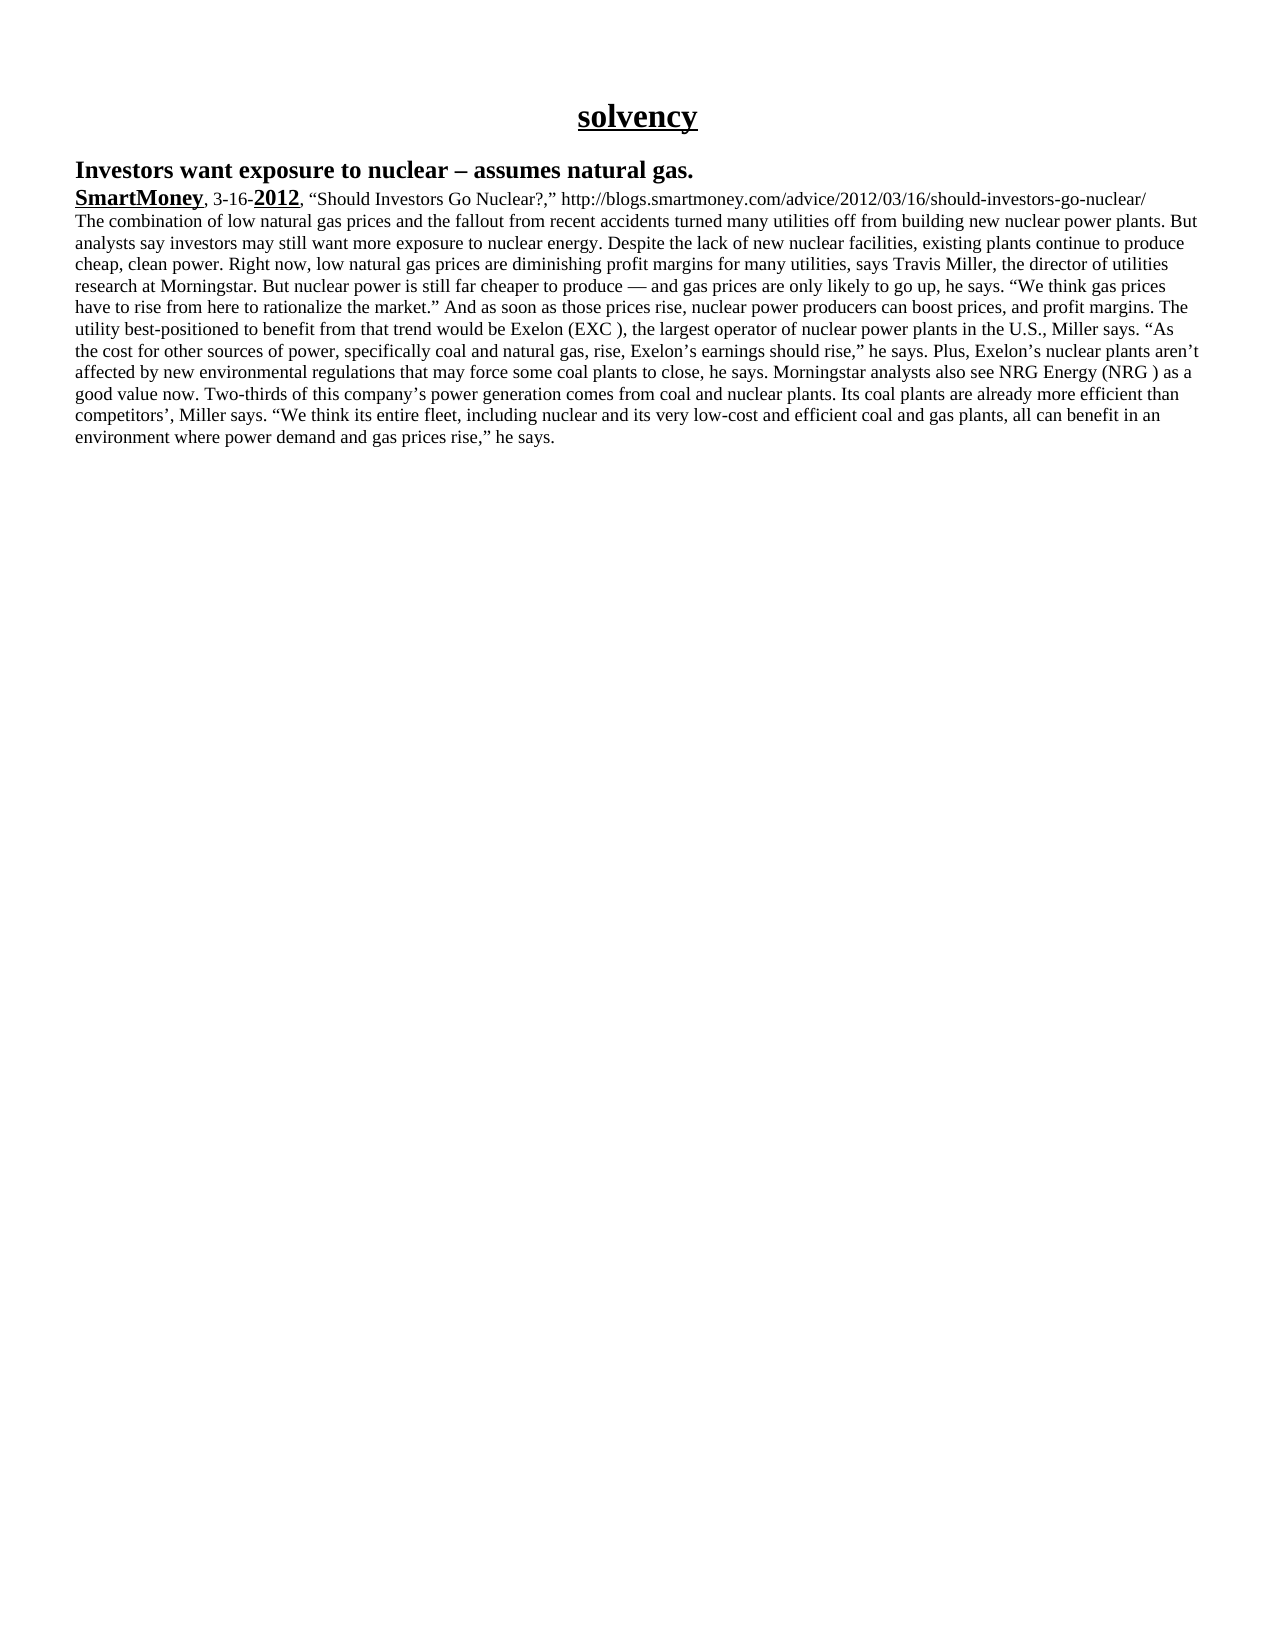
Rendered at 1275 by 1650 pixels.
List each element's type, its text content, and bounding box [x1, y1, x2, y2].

text SmartMoney, 3-16-2012, “Should Investors Go Nuclear?,” http://blogs.smartmoney.com/advice/2012/03/16/should-investors-go-nuclear/ [75, 184, 1200, 210]
text The combination of low natural gas prices and the fallout from recent accidents turned many utilities off from building new nuclear power plants. But analysts say investors may still want more exposure to nuclear energy. Despite the lack of new nuclear facilities, existing plants continue to produce cheap, clean power. Right now, low natural gas prices are diminishing profit margins for many utilities, says Travis Miller, the director of utilities research at Morningstar. But nuclear power is still far cheaper to produce — and gas prices are only likely to go up, he says. “We think gas prices have to rise from here to rationalize the market.” And as soon as those prices rise, nuclear power producers can boost prices, and profit margins. The utility best-positioned to benefit from that trend would be Exelon (EXC ), the largest operator of nuclear power plants in the U.S., Miller says. “As the cost for other sources of power, specifically coal and natural gas, rise, Exelon’s earnings should rise,” he says. Plus, Exelon’s nuclear plants aren’t affected by new environmental regulations that may force some coal plants to close, he says. Morningstar analysts also see NRG Energy (NRG ) as a good value now. Two-thirds of this company’s power generation comes from coal and nuclear plants. Its coal plants are already more efficient than competitors’, Miller says. “We think its entire fleet, including nuclear and its very low-cost and efficient coal and gas plants, all can benefit in an environment where power demand and gas prices rise,” he says. [75, 210, 1200, 447]
subtitle solvency [75, 96, 1200, 134]
subtitle Investors want exposure to nuclear – assumes natural gas. [75, 155, 1200, 184]
